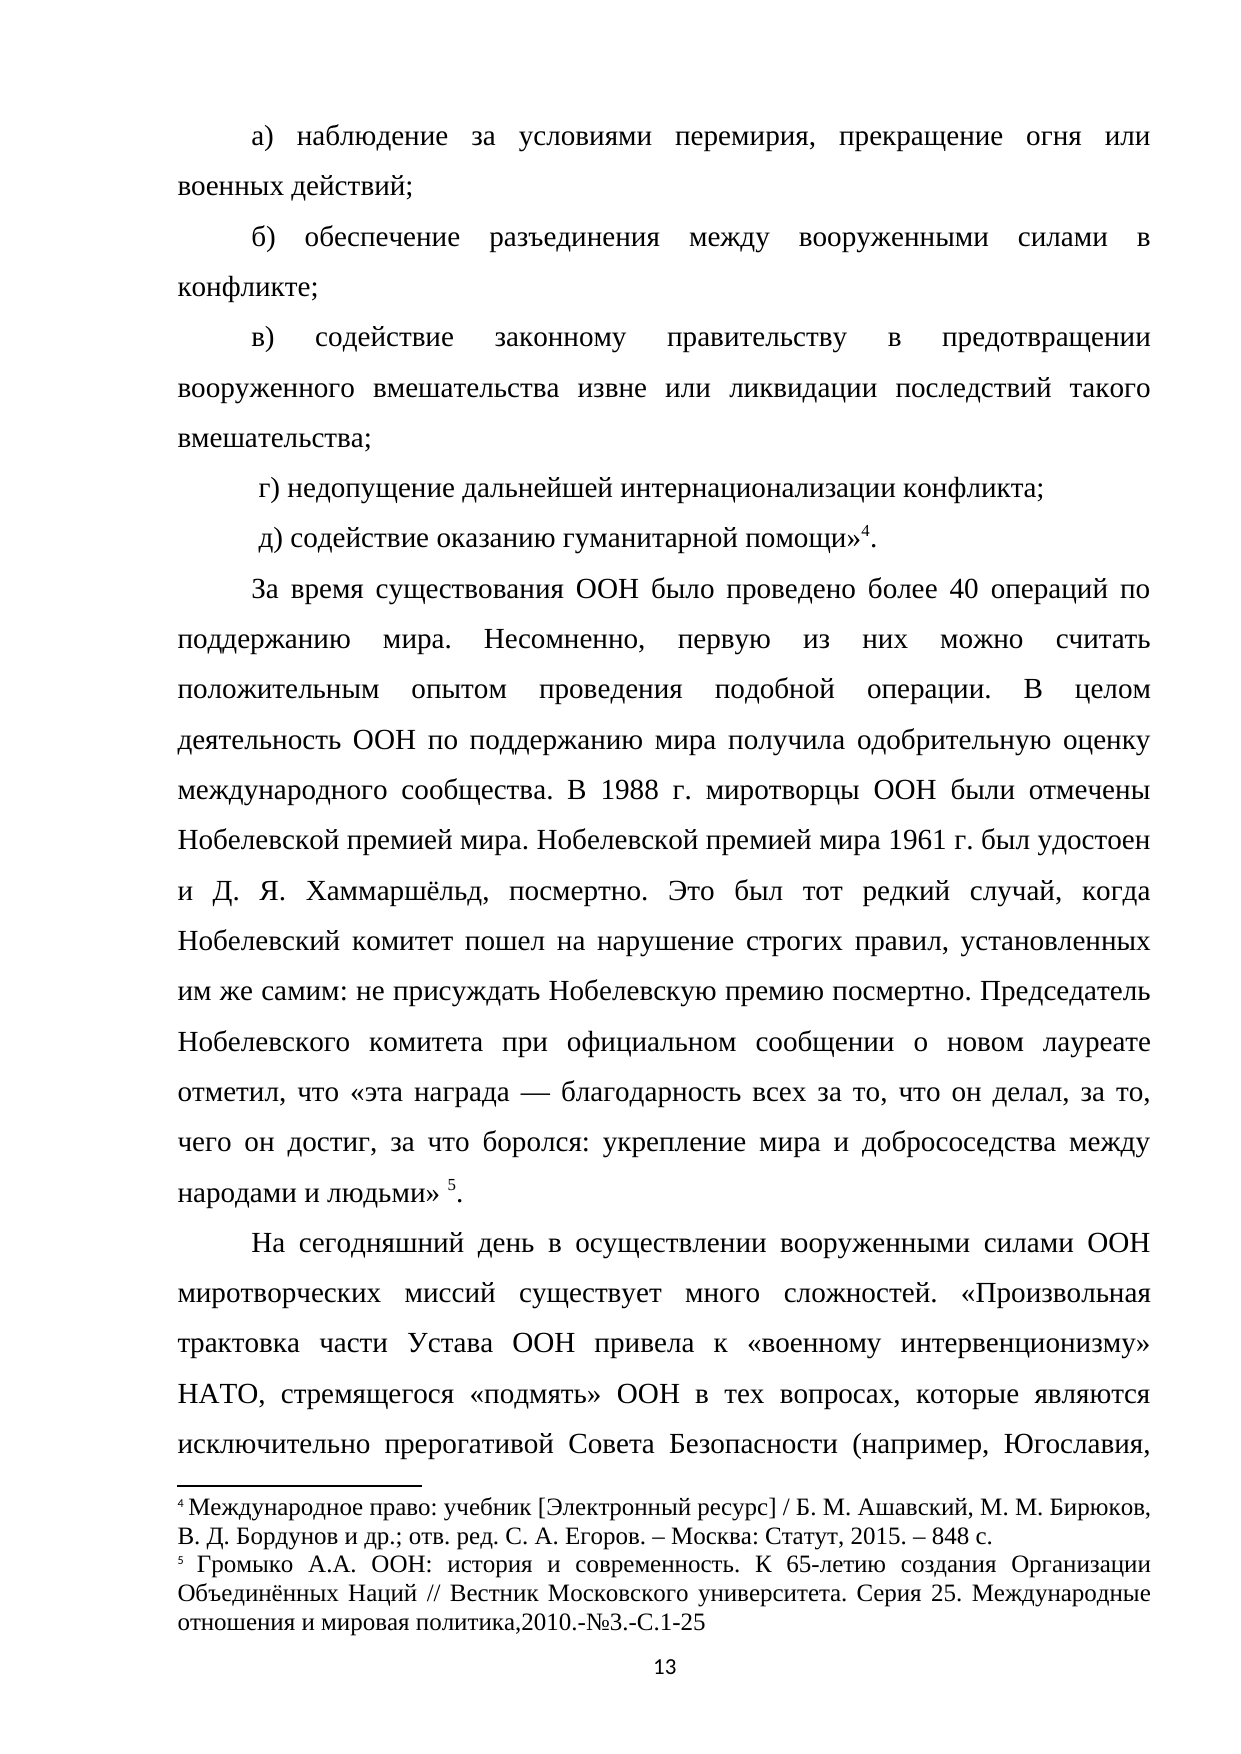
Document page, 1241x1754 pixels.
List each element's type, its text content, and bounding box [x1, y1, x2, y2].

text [177, 1225, 1152, 1460]
text а) наблюдение за условиями перемирия, прекращение огня или военных действий; [177, 118, 1152, 202]
text д) содействие оказанию гуманитарной помощи». [177, 521, 1152, 554]
text За время существования ООН было проведено более 40 операций по поддержанию мира. Несомненно, первую из них можно считать положительным опытом проведения подобной операции. В целом деятельность ООН по поддержанию мира получила одобрительную оценку международного сообщества. В 1988 г. миротворцы ООН были отмечены Нобелевской премией мира. Нобелевской премией мира 1961 г. был удостоен и Д. Я. Хаммаршёльд, посмертно. Это был тот редкий случай, когда Нобелевский комитет пошел на нарушение строгих правил, установленных им же самим: не присуждать Нобелевскую премию посмертно. Председатель Нобелевского комитета при официальном сообщении о новом лауреате отметил, что «эта награда — благодарность всех за то, что он делал, за то, чего он достиг, за что боролся: укрепление мира и добрососедства между народами и людьми» . [177, 571, 1152, 1208]
text б) обеспечение разъединения между вооруженными силами в конфликте; [177, 219, 1152, 303]
text г) недопущение дальнейшей интернационализации конфликта; [177, 470, 1152, 504]
text в) содействие законному правительству в предотвращении вооруженного вмешательства извне или ликвидации последствий такого вмешательства; [177, 319, 1152, 453]
